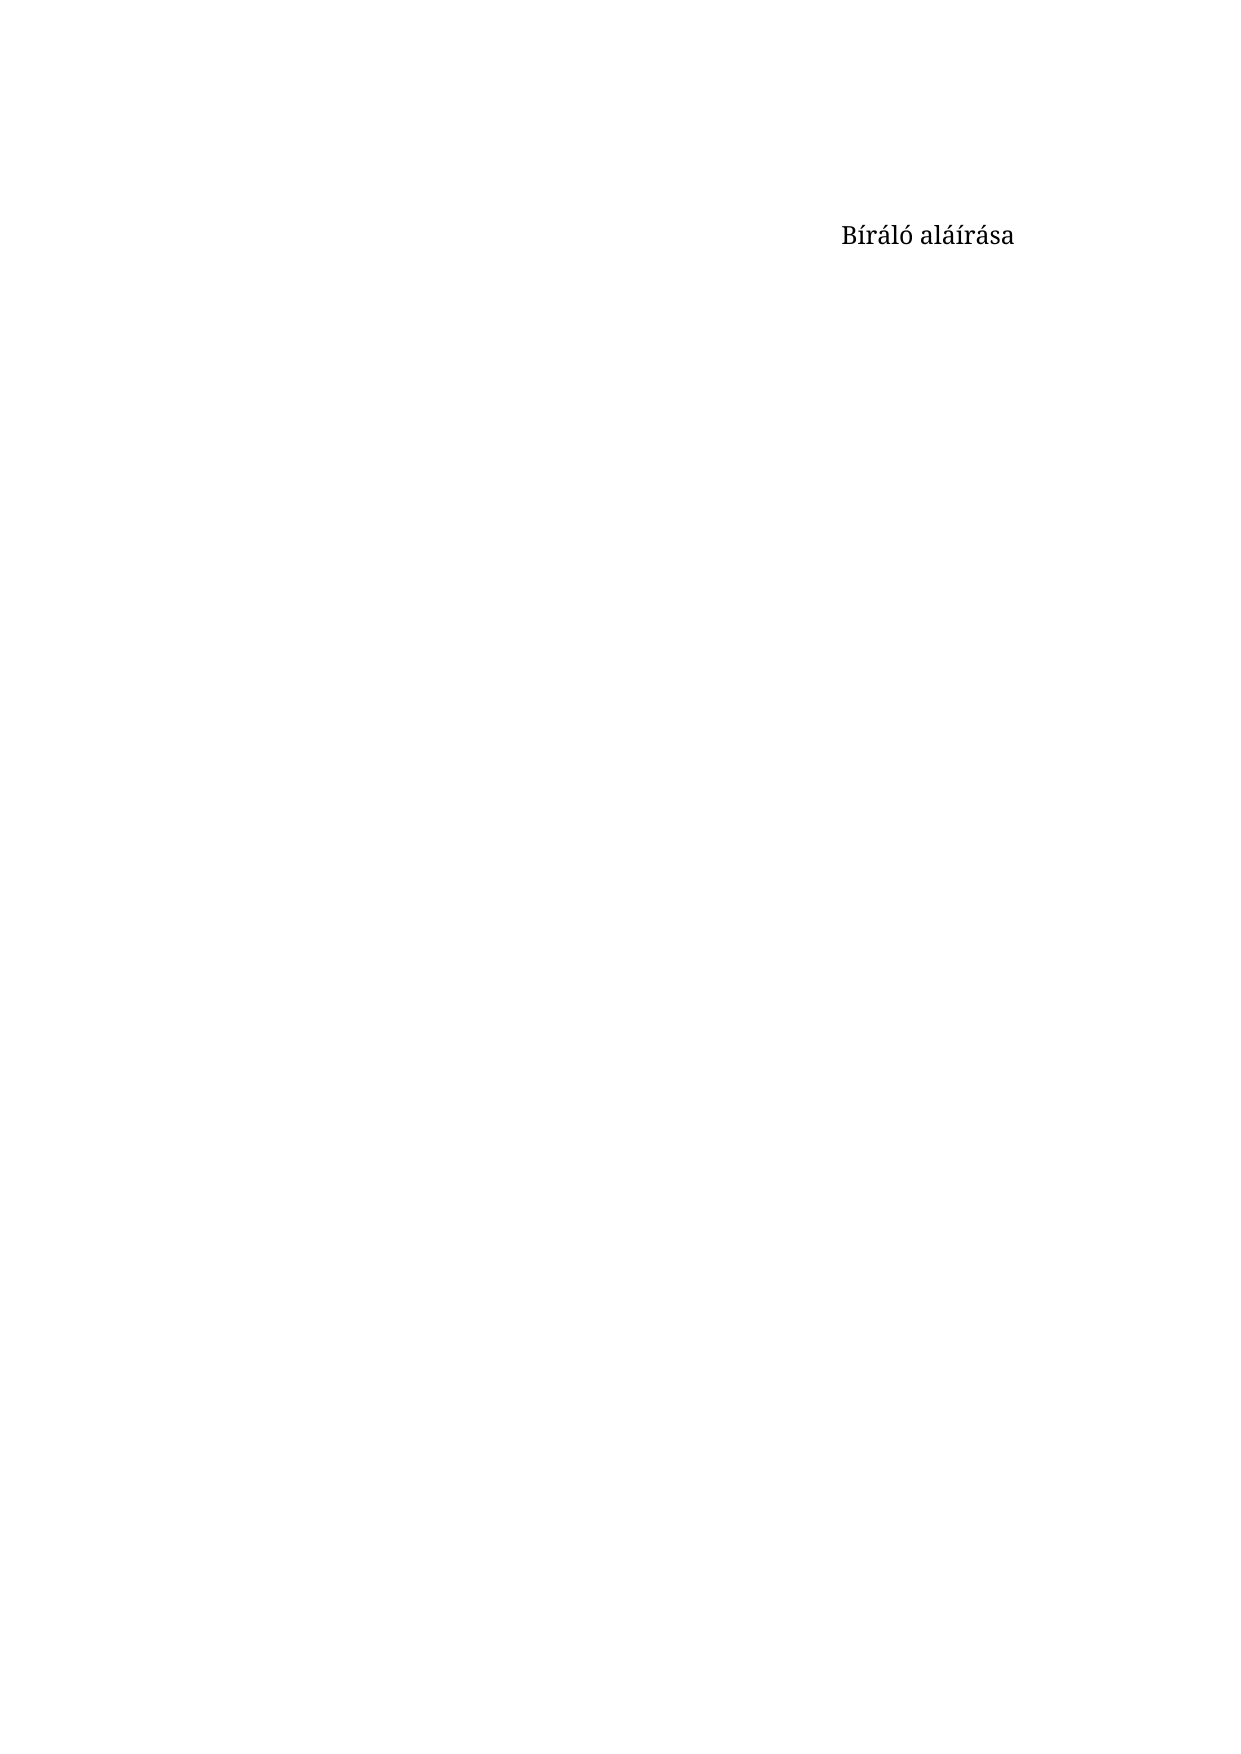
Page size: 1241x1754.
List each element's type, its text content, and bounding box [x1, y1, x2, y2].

text Bíráló aláírása [177, 217, 1063, 252]
